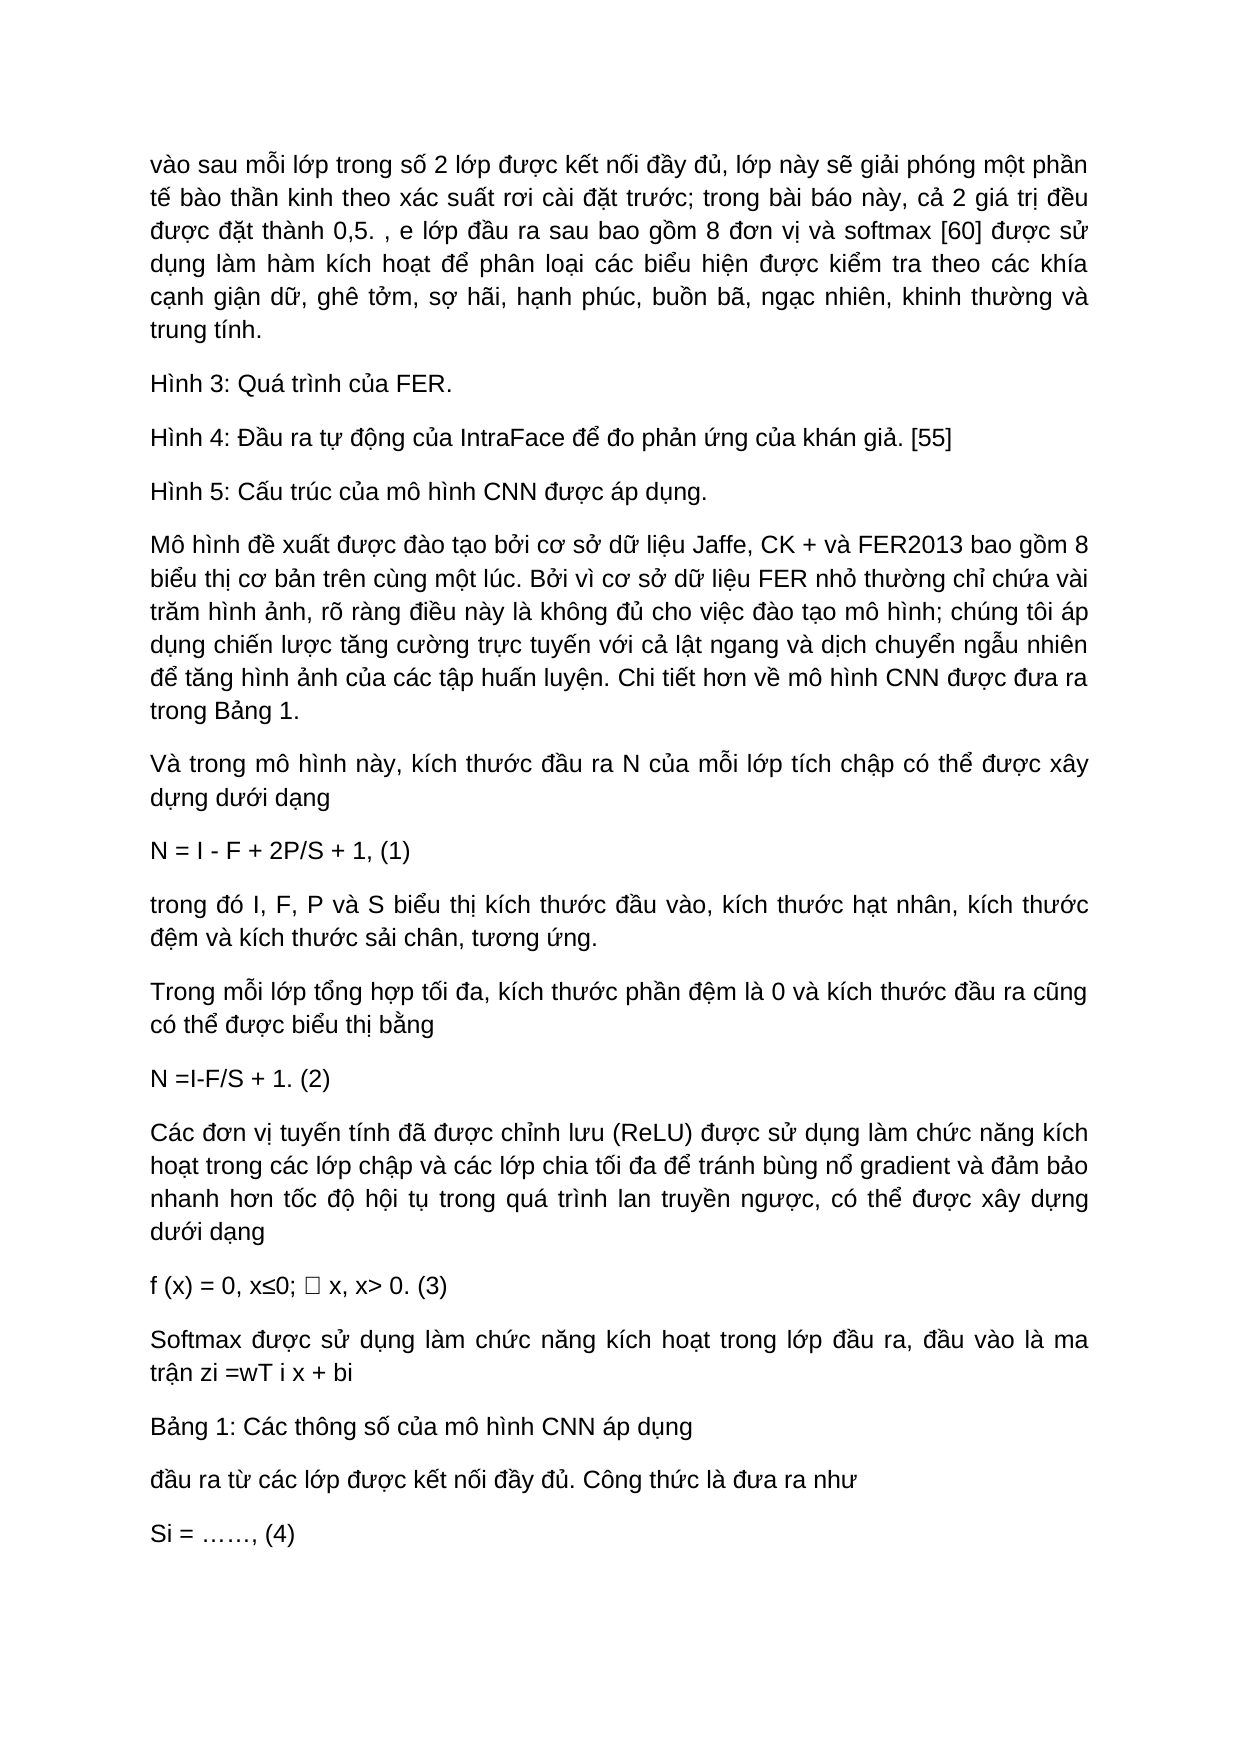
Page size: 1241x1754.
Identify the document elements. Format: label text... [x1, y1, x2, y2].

text Và trong mô hình này, kích thước đầu ra N của mỗi lớp tích chập có thể được xây dựng dưới dạng [150, 749, 1090, 811]
text N =I-F/S + 1. (2) [150, 1064, 1090, 1093]
text Softmax được sử dụng làm chức năng kích hoạt trong lớp đầu ra, đầu vào là ma trận zi =wT i x + bi [150, 1324, 1090, 1386]
text trong đó I, F, P và S biểu thị kích thước đầu vào, kích thước hạt nhân, kích thước đệm và kích thước sải chân, tương ứng. [150, 890, 1090, 952]
text Mô hình đề xuất được đào tạo bởi cơ sở dữ liệu Jaffe, CK + và FER2013 bao gồm 8 biểu thị cơ bản trên cùng một lúc. Bởi vì cơ sở dữ liệu FER nhỏ thường chỉ chứa vài trăm hình ảnh, rõ ràng điều này là không đủ cho việc đào tạo mô hình; chúng tôi áp dụng chiến lược tăng cường trực tuyến với cả lật ngang và dịch chuyển ngẫu nhiên để tăng hình ảnh của các tập huấn luyện. Chi tiết hơn về mô hình CNN được đưa ra trong Bảng 1. [150, 531, 1090, 724]
text đầu ra từ các lớp được kết nối đầy đủ. Công thức là đưa ra như [150, 1465, 1090, 1494]
text Trong mỗi lớp tổng hợp tối đa, kích thước phần đệm là 0 và kích thước đầu ra cũng có thể được biểu thị bằng [150, 977, 1090, 1039]
text Các đơn vị tuyến tính đã được chỉnh lưu (ReLU) được sử dụng làm chức năng kích hoạt trong các lớp chập và các lớp chia tối đa để tránh bùng nổ gradient và đảm bảo nhanh hơn tốc độ hội tụ trong quá trình lan truyền ngược, có thể được xây dựng dưới dạng [150, 1118, 1090, 1246]
text Hình 3: Quá trình của FER. [150, 369, 1090, 398]
text f (x) = 0, x≤0; 􏼨 x, x> 0. (3) [150, 1271, 1090, 1299]
text Hình 4: Đầu ra tự động của IntraFace để đo phản ứng của khán giả. [55] [150, 423, 1090, 452]
text Hình 5: Cấu trúc của mô hình CNN được áp dụng. [150, 477, 1090, 505]
text N = I - F + 2P/S + 1, (1) [150, 836, 1090, 865]
text Bảng 1: Các thông số của mô hình CNN áp dụng [150, 1411, 1090, 1440]
text Si = ……, (4) [150, 1519, 1090, 1548]
